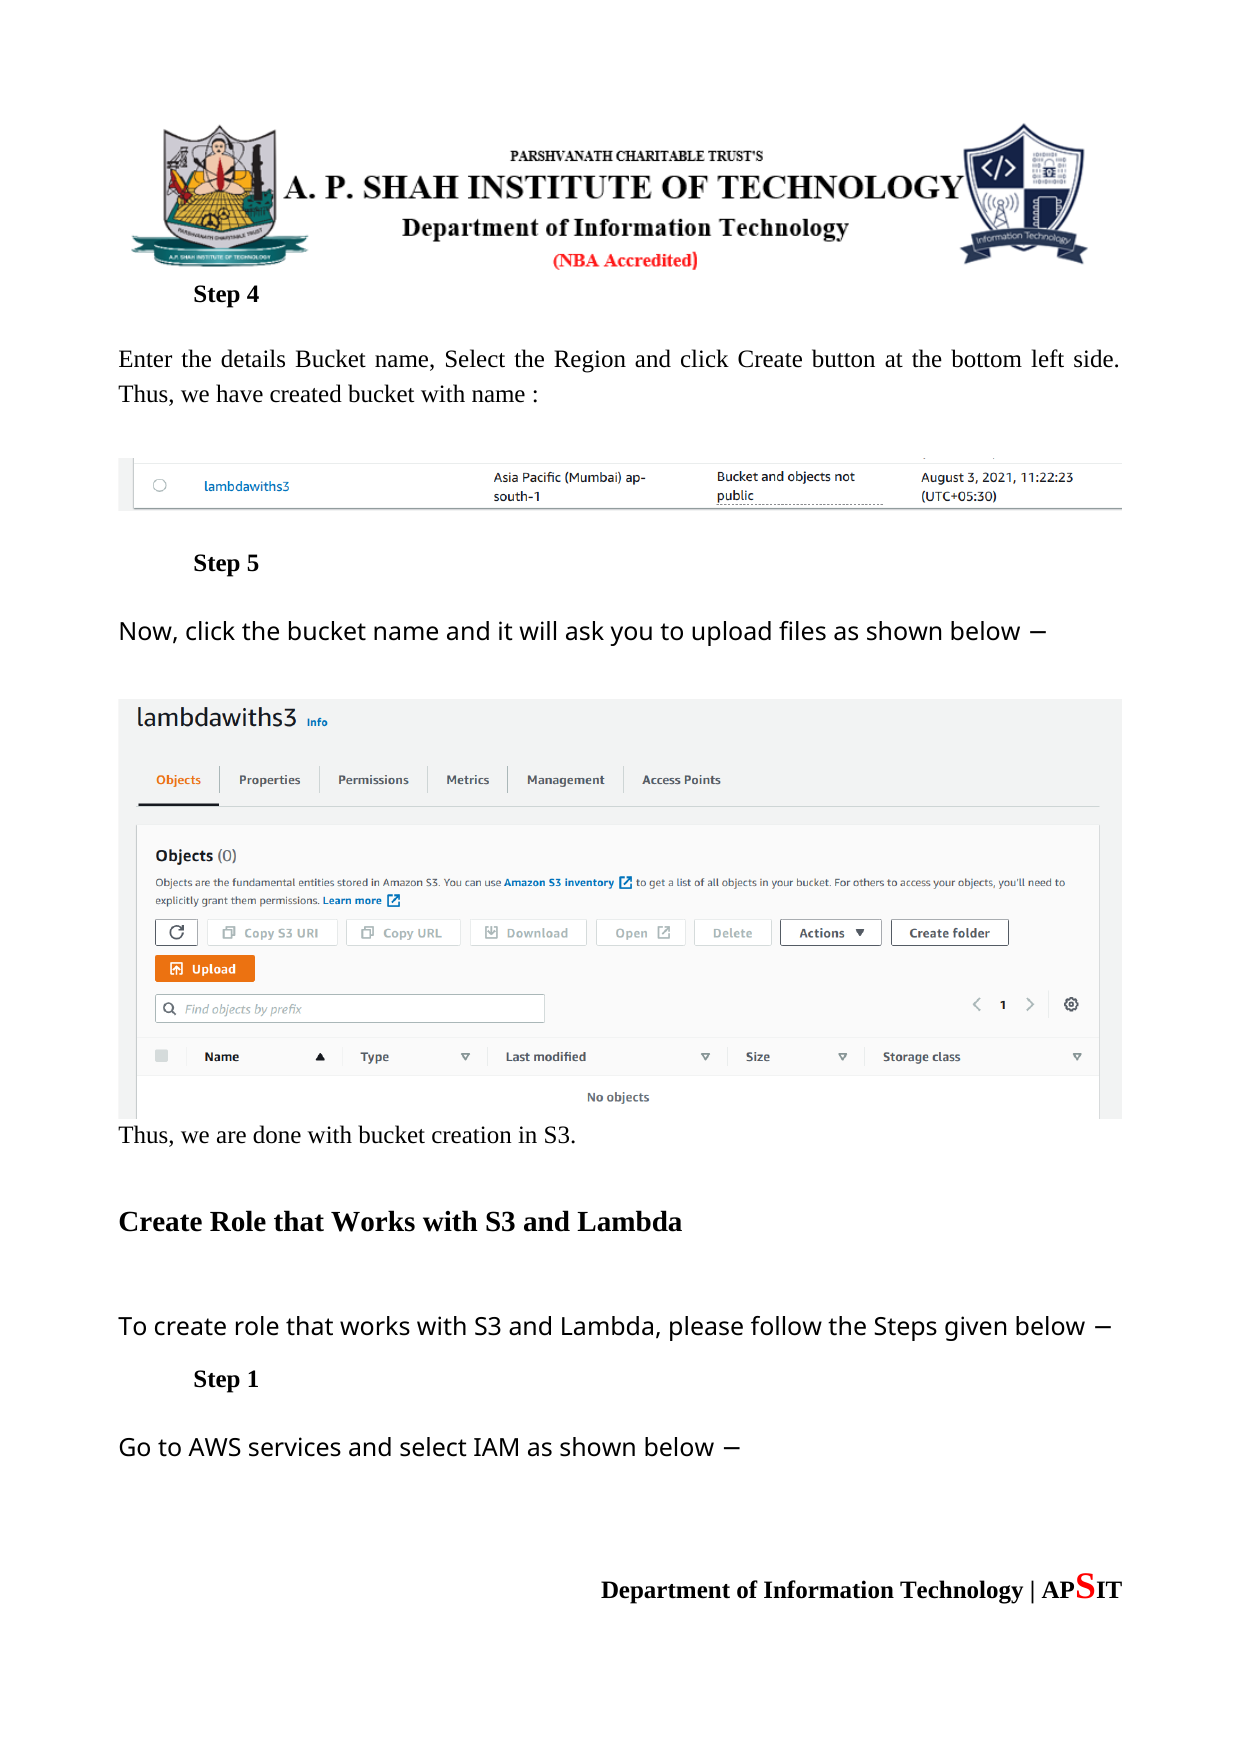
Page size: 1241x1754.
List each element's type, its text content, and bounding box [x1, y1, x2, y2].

text Create Role that Works with S3 and Lambda [118, 1169, 1122, 1238]
subtitle Step 4 [118, 279, 1122, 307]
picture [118, 699, 1122, 1119]
picture [118, 458, 1122, 511]
text Enter the details Bucket name, Select the Region and click Create button at the bottom left side. Thus, we have created bucket with name : [118, 344, 1122, 408]
text Go to AWS services and select IAM as shown below − [118, 1430, 1122, 1464]
subtitle Step 5 [118, 548, 1122, 577]
picture [118, 118, 1123, 279]
subtitle Step 1 [118, 1364, 1122, 1392]
text Thus, we are done with bucket creation in S3. [118, 1119, 1122, 1149]
text Now, click the bucket name and it will ask you to upload files as shown below − [118, 614, 1122, 648]
text To create role that works with S3 and Lambda, please follow the Steps given below − [118, 1308, 1122, 1342]
